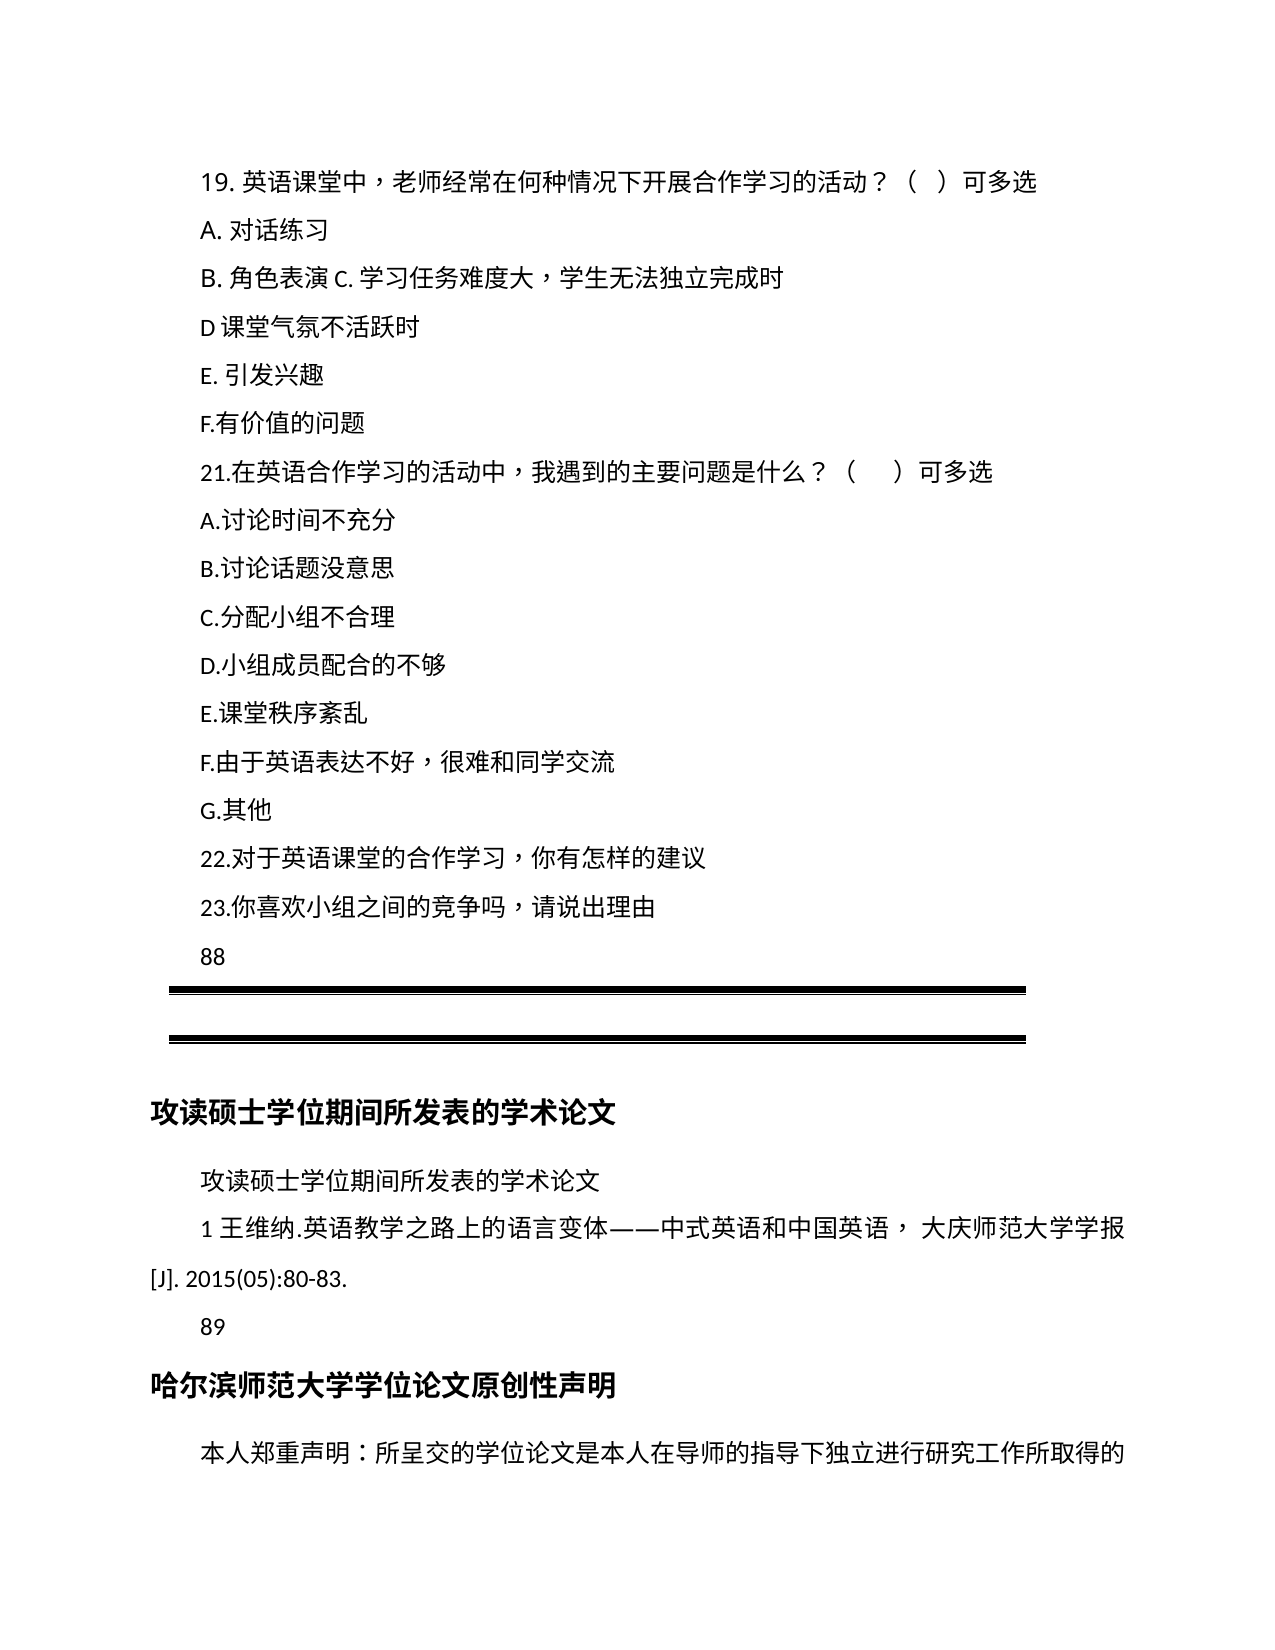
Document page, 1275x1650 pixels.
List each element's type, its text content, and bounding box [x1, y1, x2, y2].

text 89 [150, 1293, 1125, 1342]
text B. 角色表演C. 学习任务难度大，学生无法独立完成时 [150, 247, 1125, 295]
text B.讨论话题没意思 [150, 537, 1125, 585]
text 88 [150, 923, 1125, 972]
text A.讨论时间不充分 [150, 488, 1125, 537]
text 1 王维纳.英语教学之路上的语言变体——中式英语和中国英语， 大庆师范大学学报[J]. 2015(05):80-83. [150, 1197, 1125, 1293]
text 22.对于英语课堂的合作学习，你有怎样的建议 [150, 827, 1125, 875]
subtitle 哈尔滨师范大学学位论文原创性声明 [150, 1366, 1125, 1405]
text 19. 英语课堂中，老师经常在何种情况下开展合作学习的活动？（ ）可多选 [150, 150, 1125, 198]
text D课堂气氛不活跃时 [150, 295, 1125, 343]
text A. 对话练习 [150, 198, 1125, 247]
text G.其他 [150, 778, 1125, 827]
text E. 引发兴趣 [150, 343, 1125, 392]
subtitle 攻读硕士学位期间所发表的学术论文 [150, 1092, 1125, 1132]
text F.有价值的问题 [150, 392, 1125, 440]
text C.分配小组不合理 [150, 585, 1125, 633]
text 攻读硕士学位期间所发表的学术论文 [150, 1148, 1125, 1197]
text E.课堂秩序紊乱 [150, 682, 1125, 730]
text 本人郑重声明：所呈交的学位论文是本人在导师的指导下独立进行研究工作所取得的成果。除文中已经注明引用的内容外，本论文不 含任何其他个人或集体已经发表或撰写过的作品成果。对本文的研究 做出重要贡献的个人和集体，均已在文中以明确方式标明。因本学位 论文引起的法律后果完全由本人承担。 [150, 1422, 1125, 1470]
text 21.在英语合作学习的活动中，我遇到的主要问题是什么？（ ）可多选 [150, 440, 1125, 488]
text D.小组成员配合的不够 [150, 633, 1125, 682]
text 23.你喜欢小组之间的竞争吗，请说出理由 [150, 875, 1125, 923]
text F.由于英语表达不好，很难和同学交流 [150, 730, 1125, 778]
